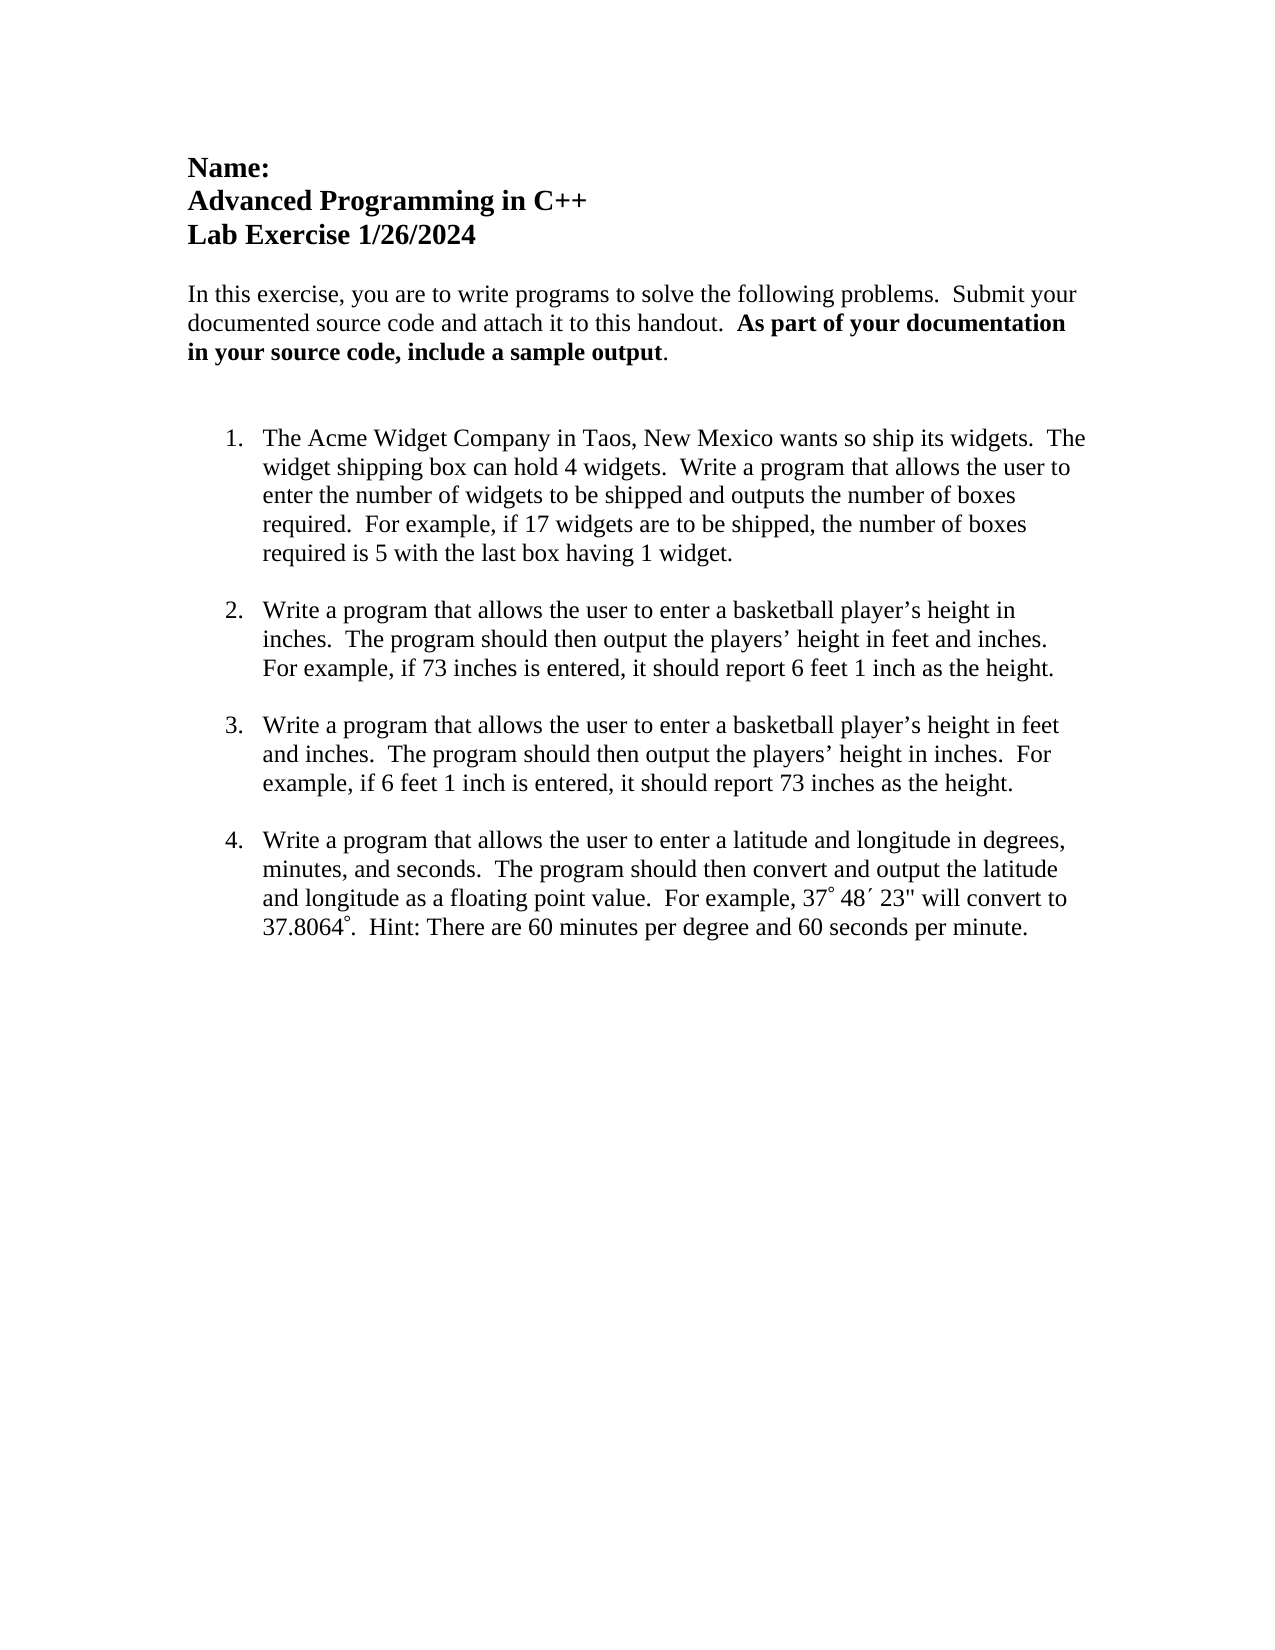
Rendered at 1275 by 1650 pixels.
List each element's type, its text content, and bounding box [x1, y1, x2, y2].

text Advanced Programming in C++ [187, 183, 1087, 217]
list Write a program that allows the user to enter a basketball player’s height in inches. The program should then output the players’ height in feet and inches. For example, if 73 inches is entered, it should report 6 feet 1 inch as the height. [225, 596, 1087, 682]
text Name: [187, 150, 1087, 183]
text Lab Exercise 1/26/2024 [187, 217, 1087, 251]
text In this exercise, you are to write programs to solve the following problems. Submit your documented source code and attach it to this handout. As part of your documentation in your source code, include a sample output. [187, 279, 1087, 366]
list Write a program that allows the user to enter a basketball player’s height in feet and inches. The program should then output the players’ height in inches. For example, if 6 feet 1 inch is entered, it should report 73 inches as the height. [225, 711, 1087, 797]
list The Acme Widget Company in wants so ship its widgets. The widget shipping box can hold 4 widgets. Write a program that allows the user to enter the number of widgets to be shipped and outputs the number of boxes required. For example, if 17 widgets are to be shipped, the number of boxes required is 5 with the last box having 1 widget. [225, 423, 1087, 567]
list Write a program that allows the user to enter a latitude and longitude in degrees, minutes, and seconds. The program should then convert and output the latitude and longitude as a floating point value. For example, 37 48 23" will convert to 37.8064. Hint: There are 60 minutes per degree and 60 seconds per minute. [225, 826, 1087, 941]
